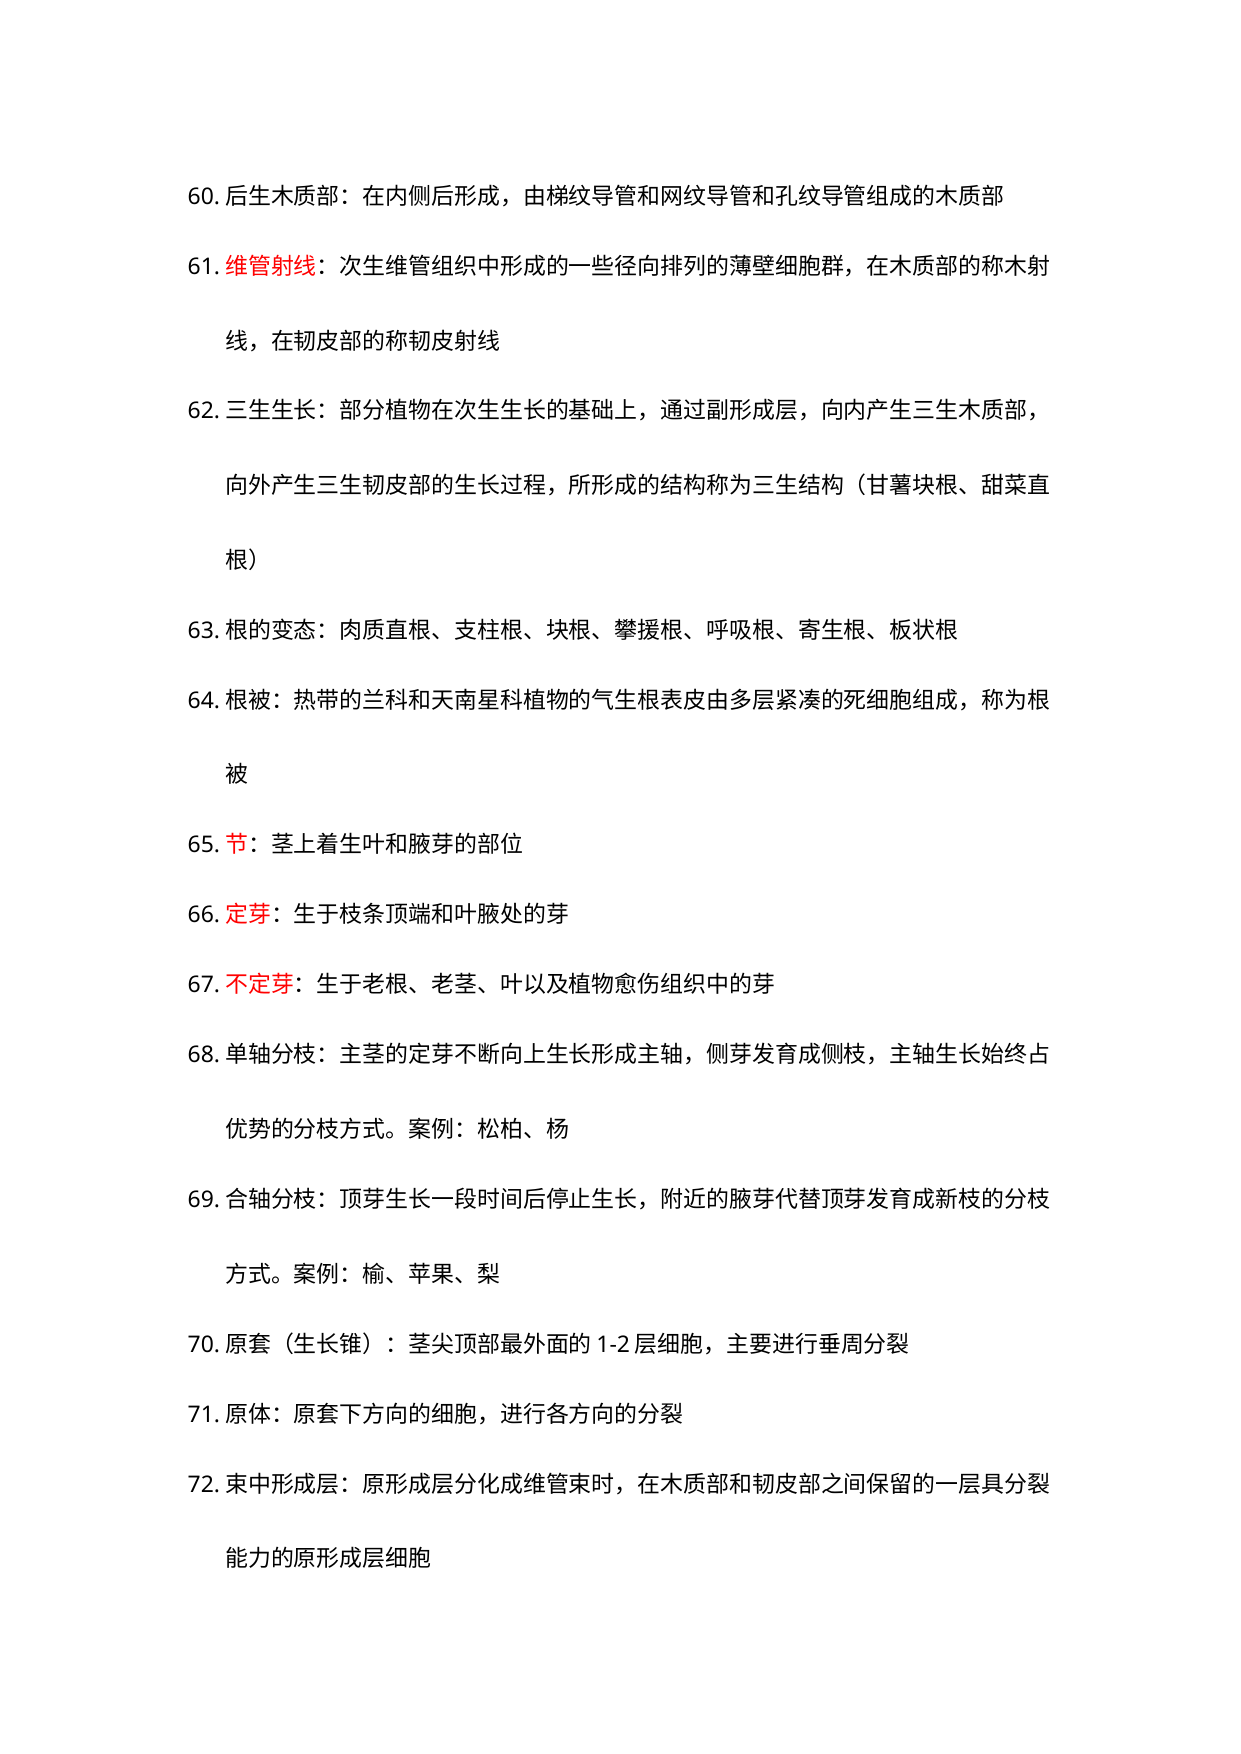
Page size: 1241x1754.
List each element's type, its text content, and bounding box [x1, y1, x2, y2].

list 束中形成层：原形成层分化成维管束时，在木质部和韧皮部之间保留的一层具分裂能力的原形成层细胞 [187, 1449, 1053, 1589]
list 三生生长：部分植物在次生生长的基础上，通过副形成层，向内产生三生木质部，向外产生三生韧皮部的生长过程，所形成的结构称为三生结构（甘薯块根、甜菜直根） [187, 377, 1053, 591]
list 维管射线：次生维管组织中形成的一些径向排列的薄壁细胞群，在木质部的称木射线，在韧皮部的称韧皮射线 [187, 232, 1053, 372]
list 根的变态：肉质直根、支柱根、块根、攀援根、呼吸根、寄生根、板状根 [187, 596, 1053, 661]
list 单轴分枝：主茎的定芽不断向上生长形成主轴，侧芽发育成侧枝，主轴生长始终占优势的分枝方式。案例：松柏、杨 [187, 1020, 1053, 1160]
list 原套（生长锥）：茎尖顶部最外面的1-2层细胞，主要进行垂周分裂 [187, 1309, 1053, 1374]
list 根被：热带的兰科和天南星科植物的气生根表皮由多层紧凑的死细胞组成，称为根被 [187, 666, 1053, 806]
list 节：茎上着生叶和腋芽的部位 [187, 810, 1053, 875]
list 不定芽：生于老根、老茎、叶以及植物愈伤组织中的芽 [187, 950, 1053, 1015]
list 合轴分枝：顶芽生长一段时间后停止生长，附近的腋芽代替顶芽发育成新枝的分枝方式。案例：榆、苹果、梨 [187, 1165, 1053, 1305]
list 定芽：生于枝条顶端和叶腋处的芽 [187, 880, 1053, 945]
list 原体：原套下方向的细胞，进行各方向的分裂 [187, 1379, 1053, 1444]
list 后生木质部：在内侧后形成，由梯纹导管和网纹导管和孔纹导管组成的木质部 [187, 162, 1053, 227]
